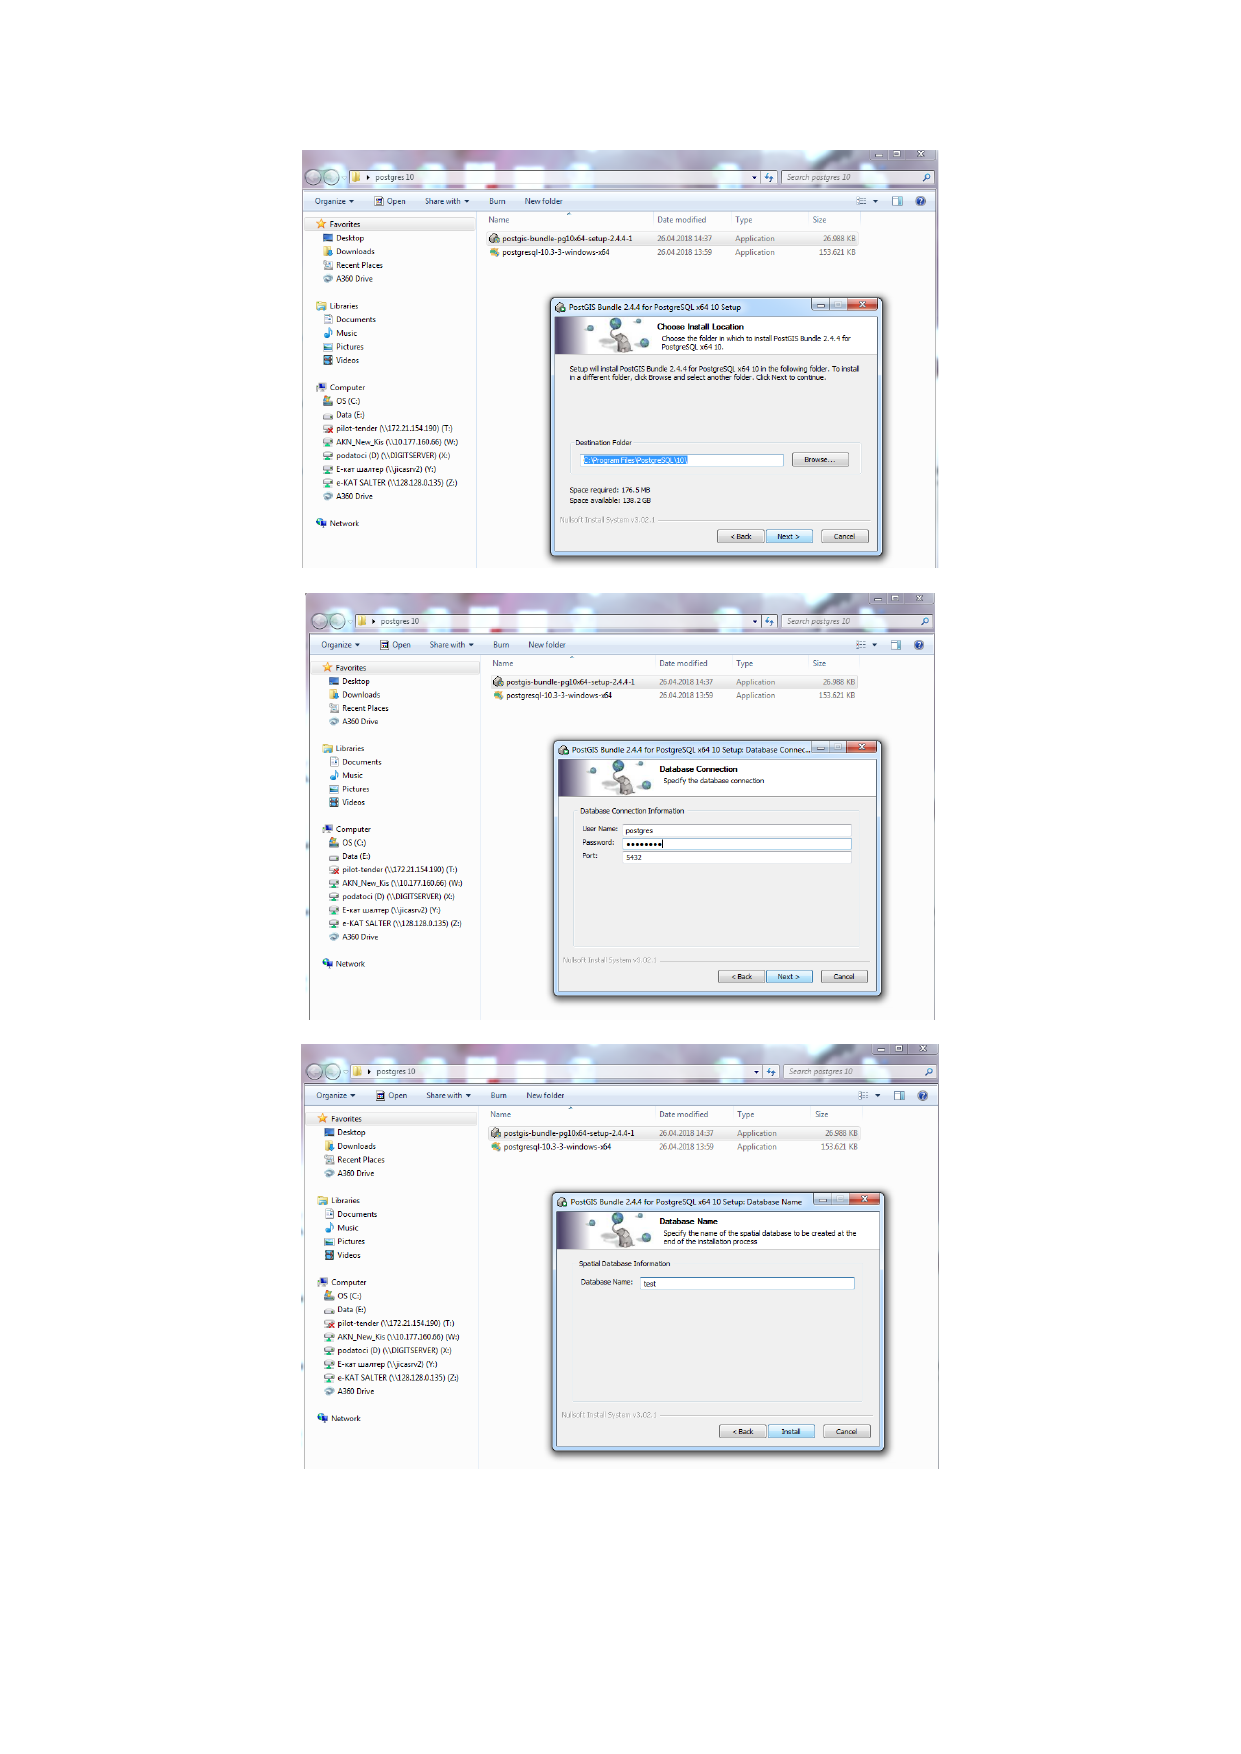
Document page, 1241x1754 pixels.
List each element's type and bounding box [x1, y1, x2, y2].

picture [302, 150, 939, 568]
picture [305, 593, 935, 1020]
picture [301, 1044, 939, 1469]
